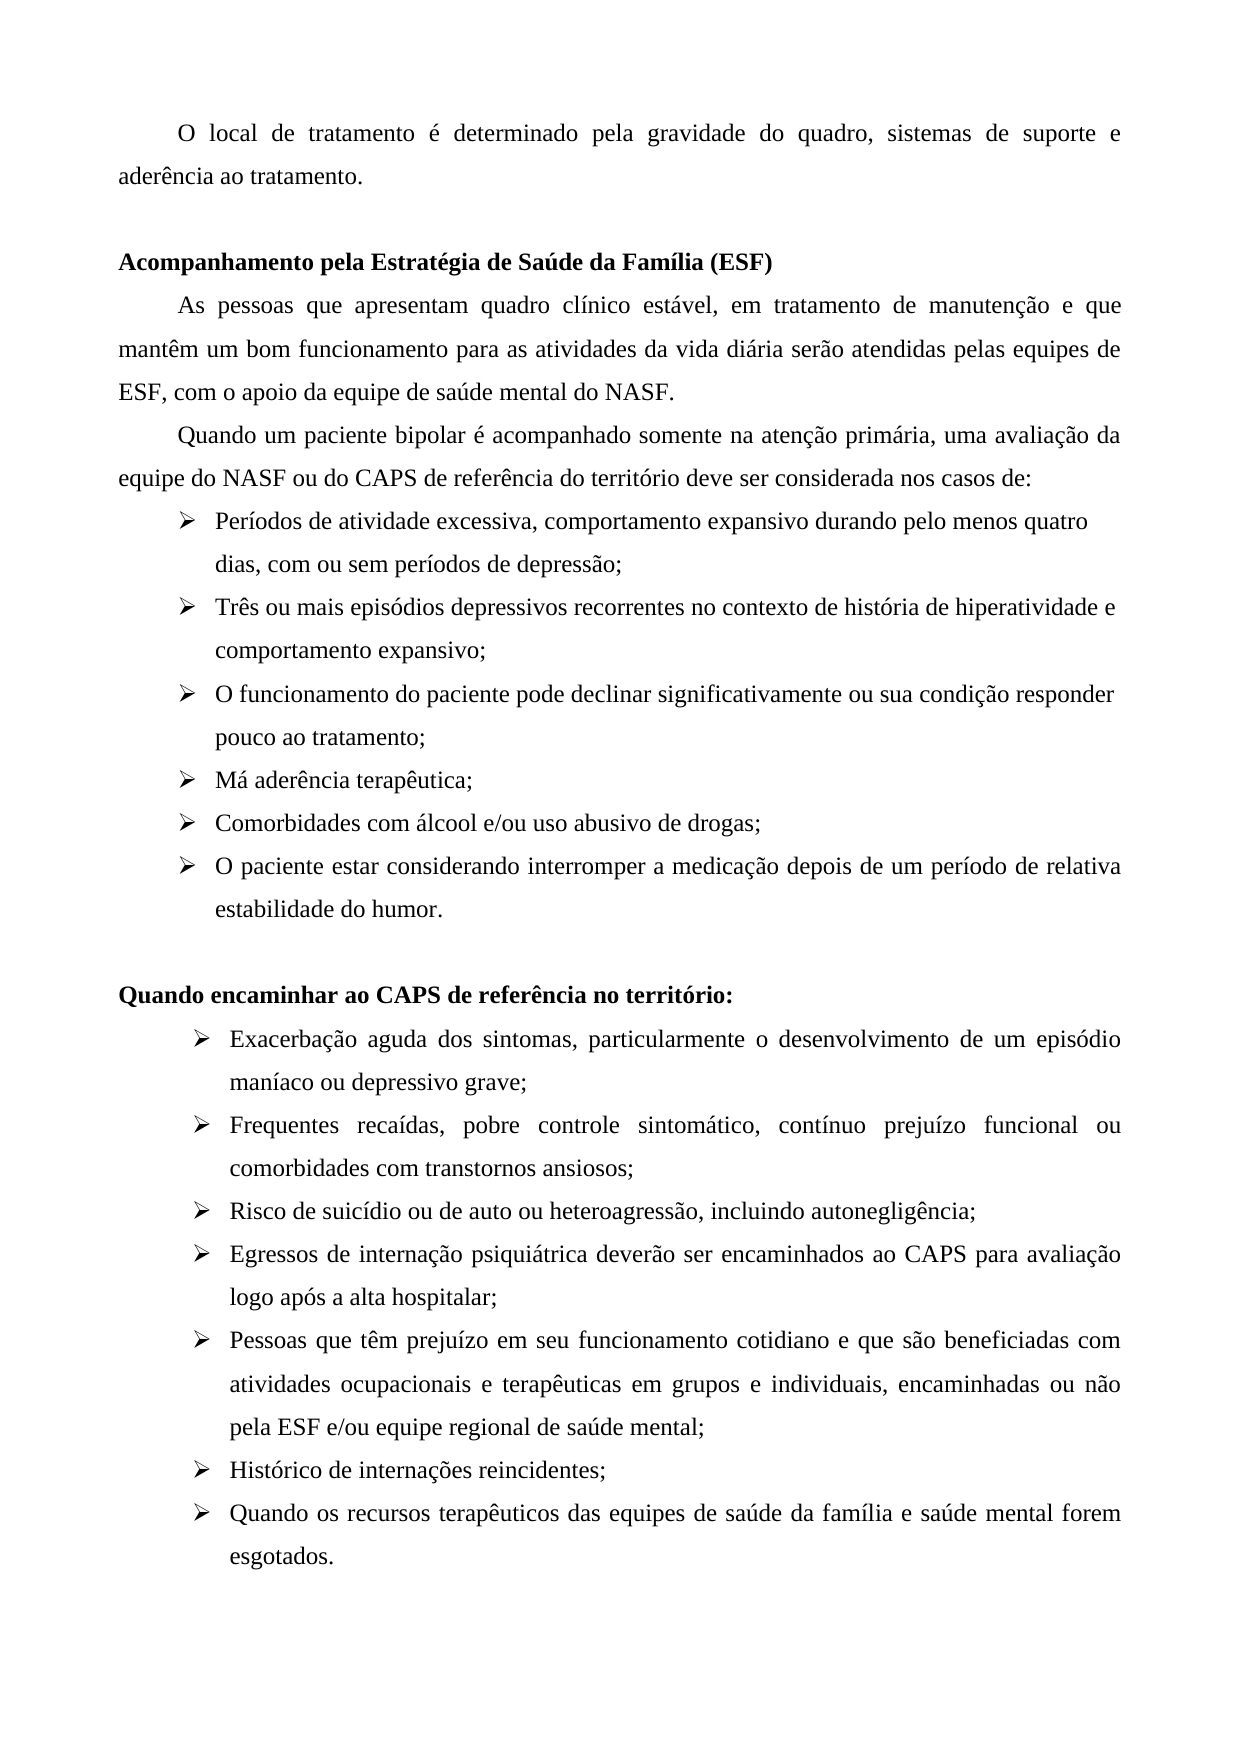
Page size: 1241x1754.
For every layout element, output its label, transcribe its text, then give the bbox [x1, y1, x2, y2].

list O paciente estar considerando interromper a medicação depois de um período de relativa estabilidade do humor. [177, 851, 1122, 923]
list Frequentes recaídas, pobre controle sintomático, contínuo prejuízo funcional ou comorbidades com transtornos ansiosos; [192, 1110, 1122, 1182]
text O local de tratamento é determinado pela gravidade do quadro, sistemas de suporte e aderência ao tratamento. [118, 118, 1122, 190]
text Quando encaminhar ao CAPS de referência no território: [118, 981, 1122, 1009]
text As pessoas que apresentam quadro clínico estável, em tratamento de manutenção e que mantêm um bom funcionamento para as atividades da vida diária serão atendidas pelas equipes de ESF, com o apoio da equipe de saúde mental do NASF. [118, 291, 1122, 406]
list Comorbidades com álcool e/ou uso abusivo de drogas; [177, 808, 1122, 837]
list Períodos de atividade excessiva, comportamento expansivo durando pelo menos quatro dias, com ou sem períodos de depressão; [177, 506, 1122, 578]
list Má aderência terapêutica; [177, 765, 1122, 794]
list Exacerbação aguda dos sintomas, particularmente o desenvolvimento de um episódio maníaco ou depressivo grave; [192, 1024, 1122, 1096]
list Histórico de internações reincidentes; [192, 1455, 1122, 1484]
list Egressos de internação psiquiátrica deverão ser encaminhados ao CAPS para avaliação logo após a alta hospitalar; [192, 1239, 1122, 1311]
list O funcionamento do paciente pode declinar significativamente ou sua condição responder pouco ao tratamento; [177, 679, 1122, 751]
list Pessoas que têm prejuízo em seu funcionamento cotidiano e que são beneficiadas com atividades ocupacionais e terapêuticas em grupos e individuais, encaminhadas ou não pela ESF e/ou equipe regional de saúde mental; [192, 1326, 1122, 1441]
list Risco de suicídio ou de auto ou heteroagressão, incluindo autonegligência; [192, 1196, 1122, 1225]
text Quando um paciente bipolar é acompanhado somente na atenção primária, uma avaliação da equipe do NASF ou do CAPS de referência do território deve ser considerada nos casos de: [118, 420, 1122, 492]
list Três ou mais episódios depressivos recorrentes no contexto de história de hiperatividade e comportamento expansivo; [177, 592, 1122, 664]
list Quando os recursos terapêuticos das equipes de saúde da família e saúde mental forem esgotados. [192, 1498, 1122, 1570]
text Acompanhamento pela Estratégia de Saúde da Família (ESF) [118, 247, 1122, 276]
